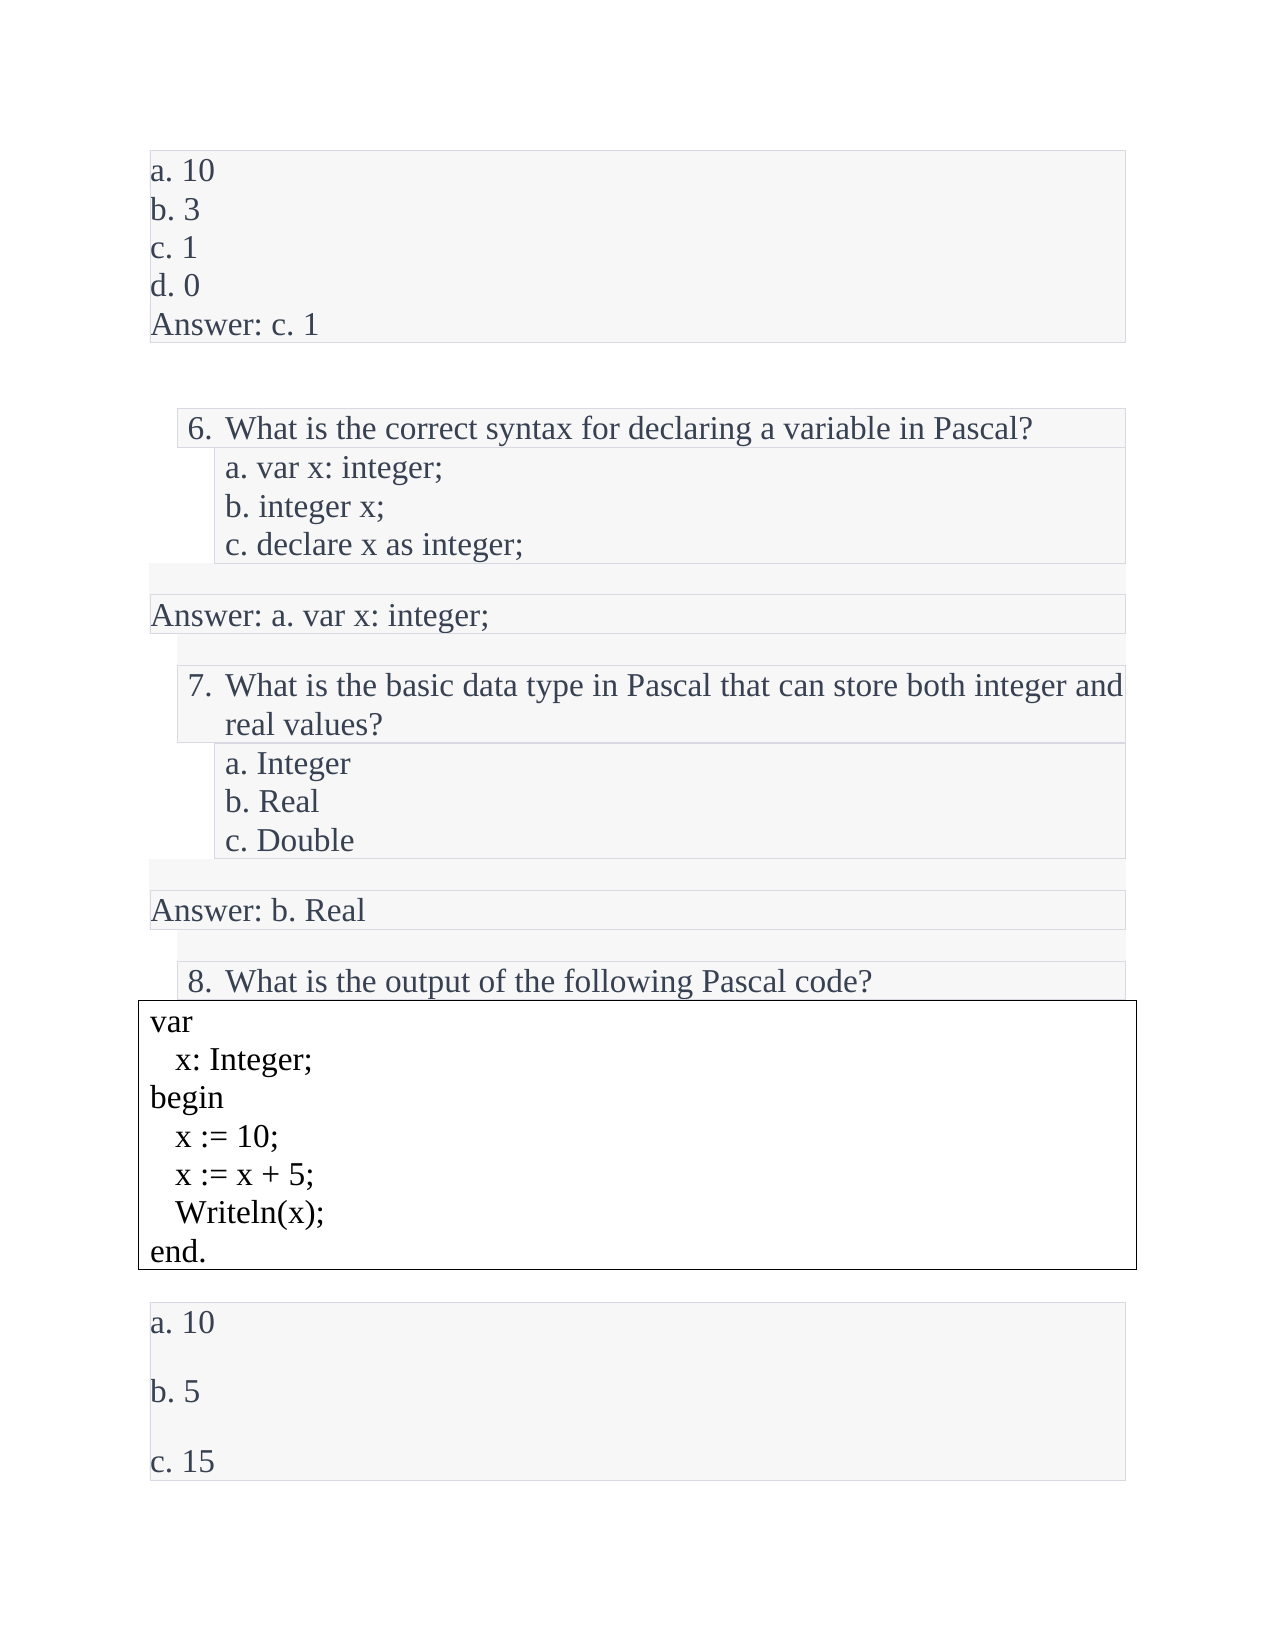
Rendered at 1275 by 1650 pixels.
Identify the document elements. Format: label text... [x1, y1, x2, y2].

list What is the correct syntax for declaring a variable in Pascal? [178, 409, 1125, 447]
text c. 1 [151, 227, 1125, 266]
list c. Double [215, 819, 1125, 858]
list What is the basic data type in Pascal that can store both integer and real values? [178, 666, 1125, 742]
text a. 10 [151, 151, 1125, 189]
list What is the output of the following Pascal code? [178, 962, 1125, 999]
text Answer: a. var x: integer; [151, 595, 1125, 633]
list b. Real [215, 781, 1125, 819]
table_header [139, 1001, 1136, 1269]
text a. 10 [151, 1303, 1125, 1340]
list a. Integer [215, 744, 1125, 781]
text Answer: c. 1 [151, 303, 1125, 342]
text Answer: b. Real [151, 891, 1125, 929]
text b. 3 [151, 189, 1125, 227]
list c. declare x as integer; [215, 524, 1125, 563]
list b. integer x; [215, 485, 1125, 524]
text b. 5 [151, 1371, 1125, 1410]
list a. var x: integer; [215, 448, 1125, 485]
text c. 15 [151, 1441, 1125, 1480]
text d. 0 [151, 266, 1125, 303]
